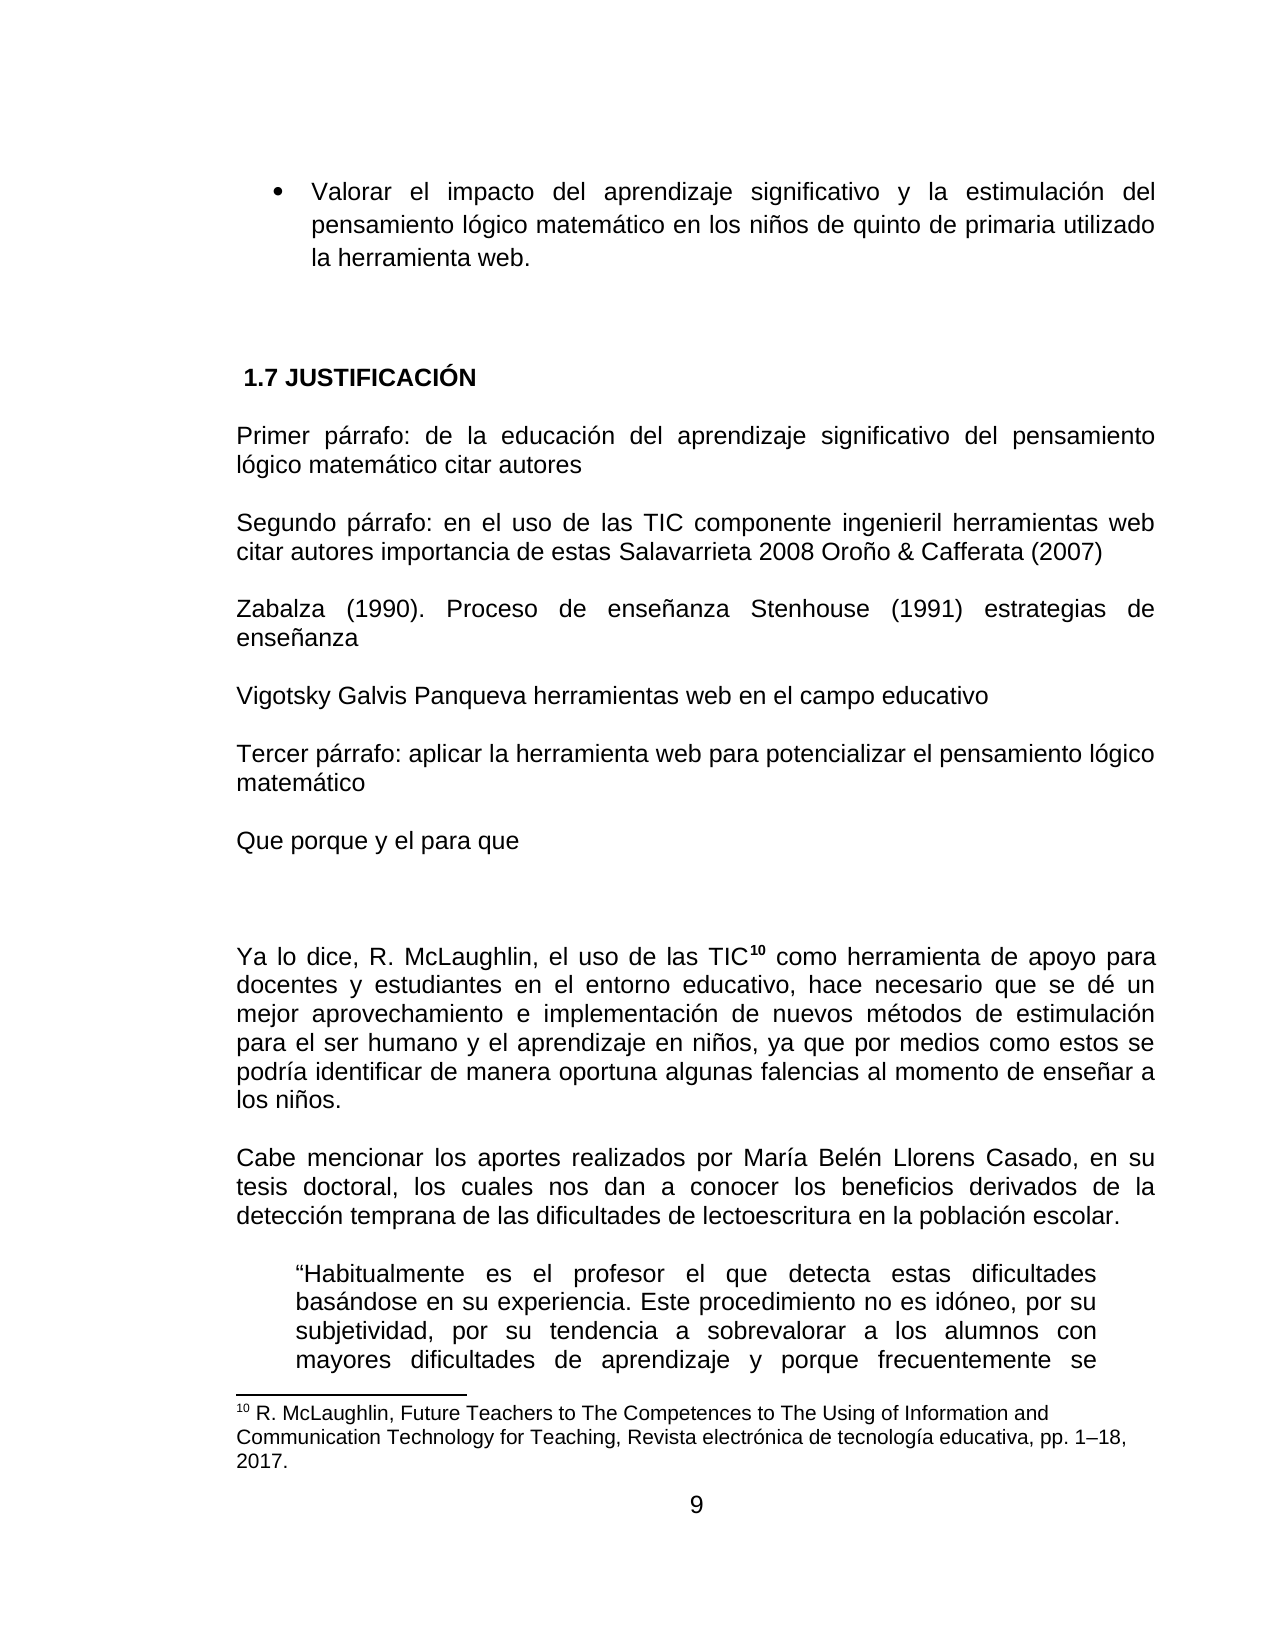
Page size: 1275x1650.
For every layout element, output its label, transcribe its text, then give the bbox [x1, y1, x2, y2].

text Primer párrafo: de la educación del aprendizaje significativo del pensamiento lógico matemático citar autores [236, 421, 1157, 479]
subtitle 1.7 JUSTIFICACIÓN [236, 363, 1157, 392]
text Ya lo dice, R. McLaughlin, el uso de las TIC como herramienta de apoyo para docentes y estudiantes en el entorno educativo, hace necesario que se dé un mejor aprovechamiento e implementación de nuevos métodos de estimulación para el ser humano y el aprendizaje en niños, ya que por medios como estos se podría identificar de manera oportuna algunas falencias al momento de enseñar a los niños. [236, 942, 1157, 1114]
text Segundo párrafo: en el uso de las TIC componente ingenieril herramientas web citar autores importancia de estas Salavarrieta 2008 Oroño & Cafferata (2007) [236, 508, 1157, 565]
text Que porque y el para que [236, 826, 1157, 854]
text Zabalza (1990). Proceso de enseñanza Stenhouse (1991) estrategias de enseñanza [236, 594, 1157, 652]
text Cabe mencionar los aportes realizados por María Belén Llorens Casado, en su tesis doctoral, los cuales nos dan a conocer los beneficios derivados de la detección temprana de las dificultades de lectoescritura en la población escolar. [236, 1143, 1157, 1229]
text Vigotsky Galvis Panqueva herramientas web en el campo educativo [236, 681, 1157, 710]
text Tercer párrafo: aplicar la herramienta web para potencializar el pensamiento lógico matemático [236, 739, 1157, 797]
